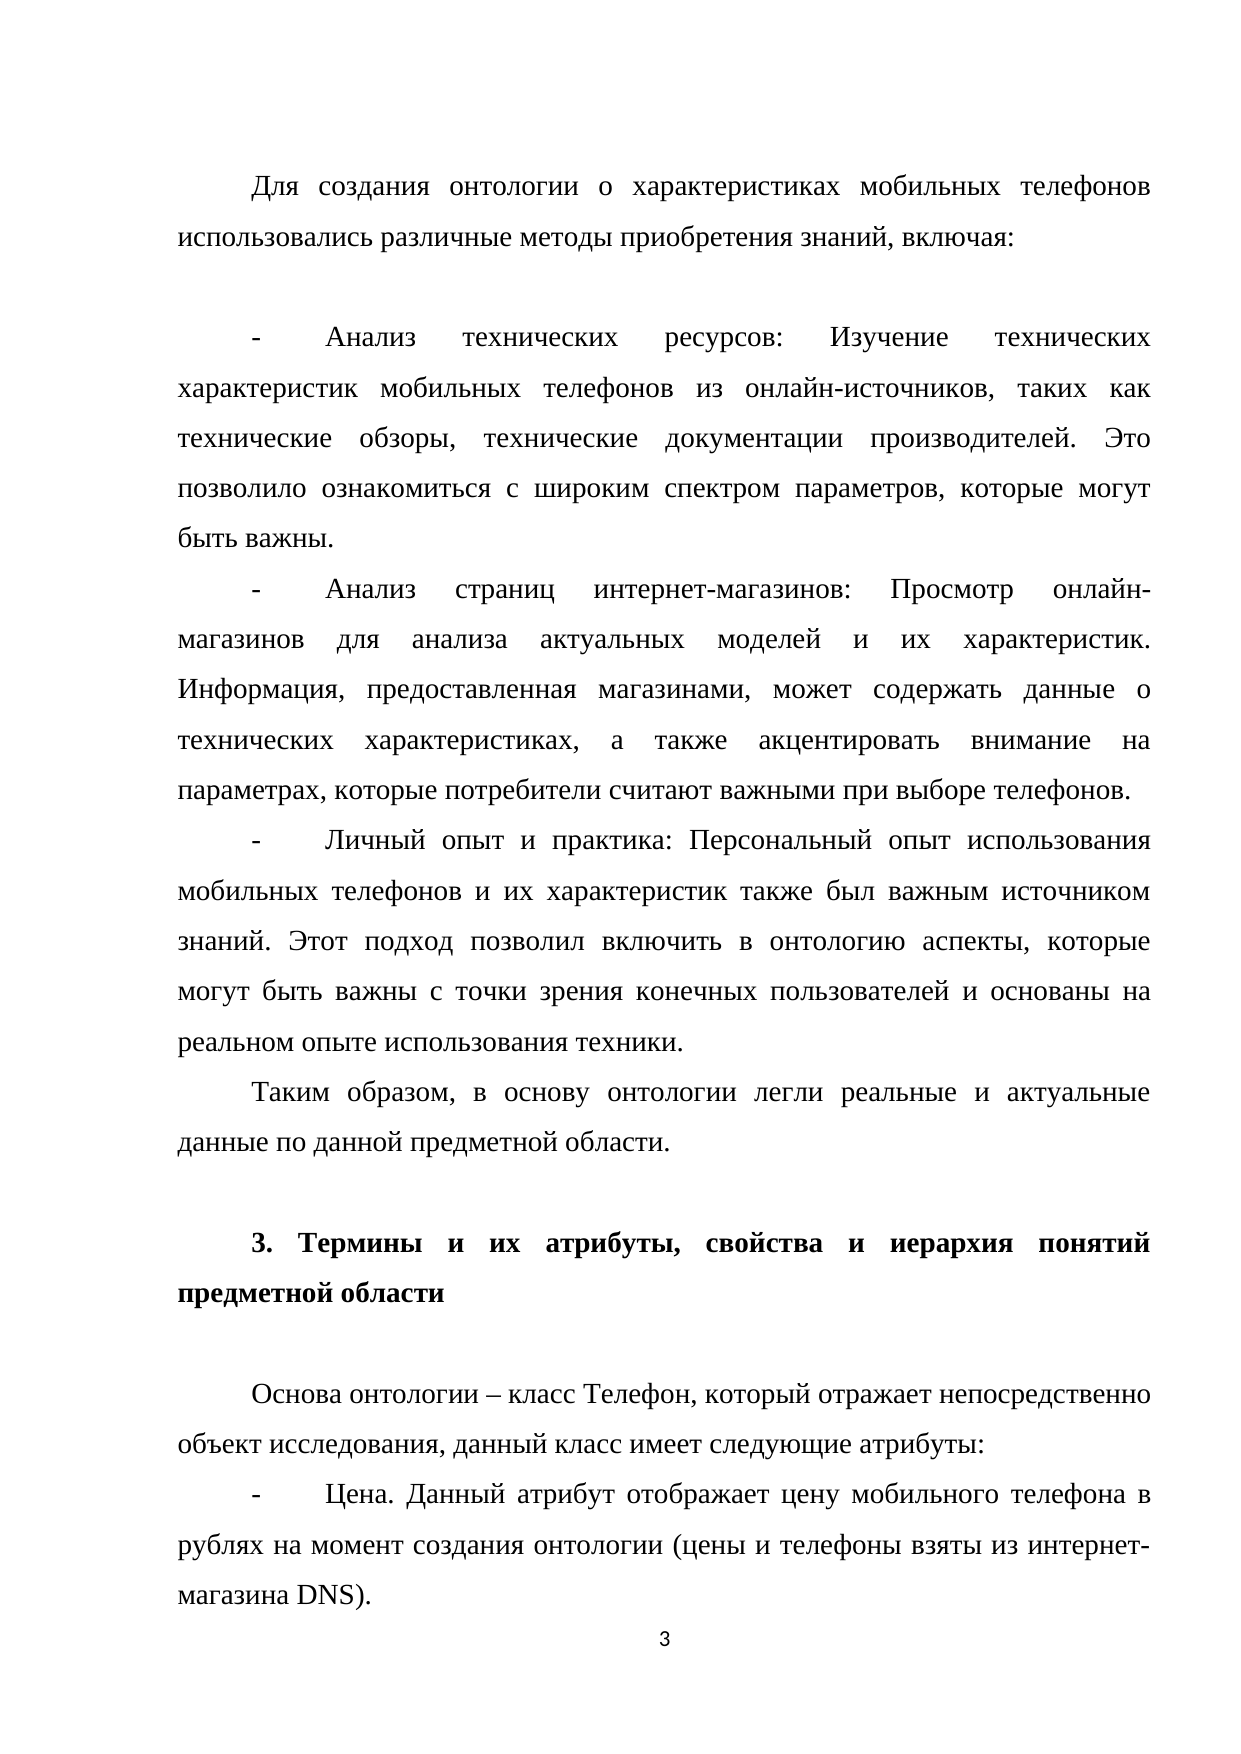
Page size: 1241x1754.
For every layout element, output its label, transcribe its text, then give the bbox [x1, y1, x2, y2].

text 3. Термины и их атрибуты, свойства и иерархия понятий предметной области [177, 1225, 1152, 1309]
text - Личный опыт и практика: Персональный опыт использования мобильных телефонов и их характеристик также был важным источником знаний. Этот подход позволил включить в онтологию аспекты, которые могут быть важны с точки зрения конечных пользователей и основаны на реальном опыте использования техники. [177, 822, 1152, 1057]
text Таким образом, в основу онтологии легли реальные и актуальные данные по данной предметной области. [177, 1074, 1152, 1158]
text - Анализ страниц интернет-магазинов: Просмотр онлайн-магазинов для анализа актуальных моделей и их характеристик. Информация, предоставленная магазинами, может содержать данные о технических характеристиках, а также акцентировать внимание на параметрах, которые потребители считают важными при выборе телефонов. [177, 571, 1152, 806]
text - Анализ технических ресурсов: Изучение технических характеристик мобильных телефонов из онлайн-источников, таких как технические обзоры, технические документации производителей. Это позволило ознакомиться с широким спектром параметров, которые могут быть важны. [177, 319, 1152, 554]
list Цена. Данный атрибут отображает цену мобильного телефона в рублях на момент создания онтологии (цены и телефоны взяты из интернет-магазина DNS). [177, 1477, 1152, 1611]
text Основа онтологии – класс Телефон, который отражает непосредственно объект исследования, данный класс имеет следующие атрибуты: [177, 1376, 1152, 1460]
text Для создания онтологии о характеристиках мобильных телефонов использовались различные методы приобретения знаний, включая: [177, 168, 1152, 252]
